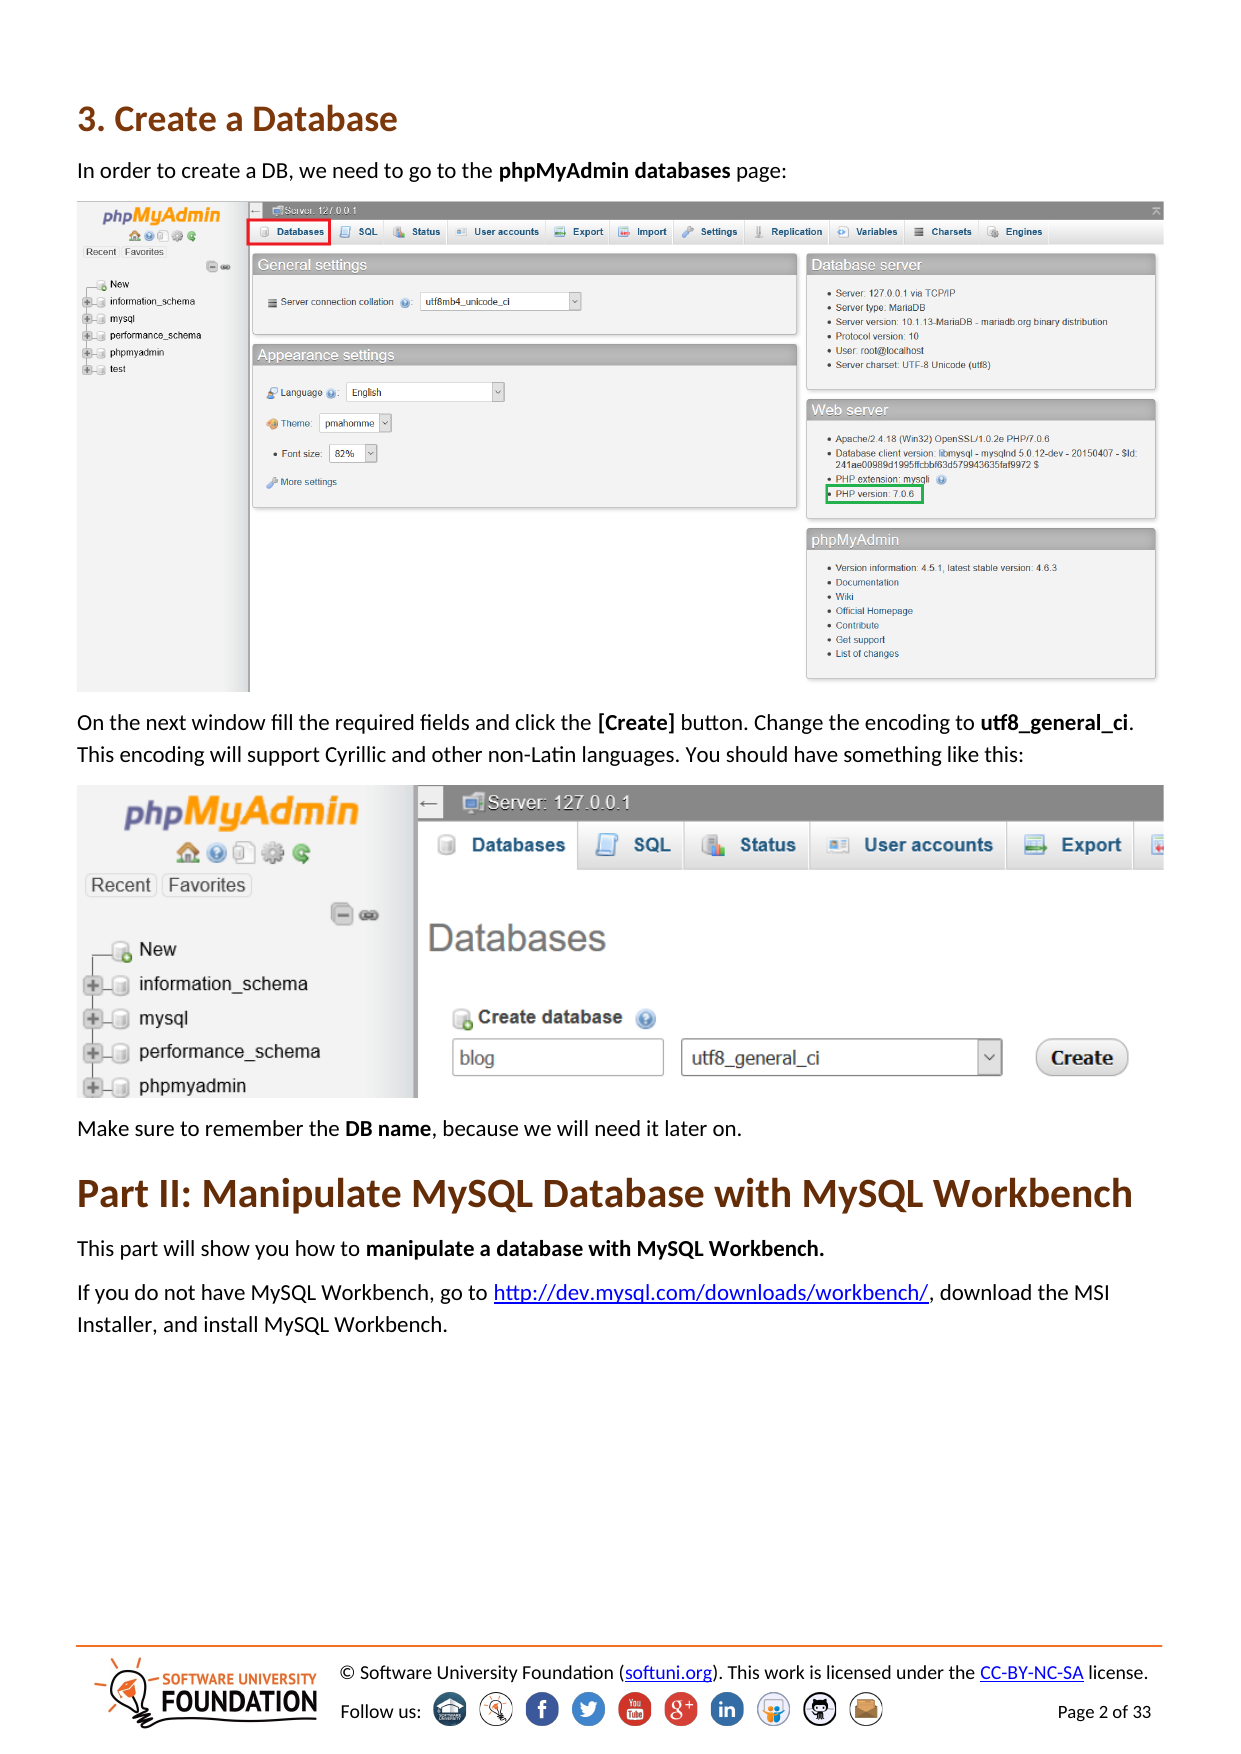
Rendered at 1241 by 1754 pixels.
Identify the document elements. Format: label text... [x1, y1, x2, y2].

picture [525, 1692, 559, 1726]
picture [710, 1692, 744, 1726]
text This part will show you how to manipulate a database with MySQL Workbench. [77, 1234, 1163, 1262]
picture [664, 1692, 698, 1726]
picture [76, 785, 1164, 1098]
text If you do not have MySQL Workbench, go to http://dev.mysql.com/downloads/workbench/, download the MSI Installer, and install MySQL Workbench. [77, 1278, 1163, 1338]
picture [618, 1692, 652, 1726]
text On the next window fill the required fields and click the [Create] button. Change the encoding to utf8_general_ci. This encoding will support Cyrillic and other non-Latin languages. You should have something like this: [77, 708, 1163, 768]
picture [433, 1692, 467, 1726]
subtitle Create a Database [77, 95, 1163, 141]
picture [849, 1692, 883, 1726]
text In order to create a DB, we need to go to the phpMyAdmin databases page: [77, 156, 1163, 184]
picture [757, 1692, 790, 1726]
picture [479, 1692, 513, 1726]
text Make sure to remember the DB name, because we will need it later on. [77, 1114, 1163, 1142]
subtitle Part II: Manipulate MySQL Database with MySQL Workbench [77, 1167, 1163, 1218]
picture [93, 1656, 317, 1729]
picture [572, 1692, 605, 1726]
picture [76, 201, 1164, 692]
picture [803, 1692, 837, 1726]
